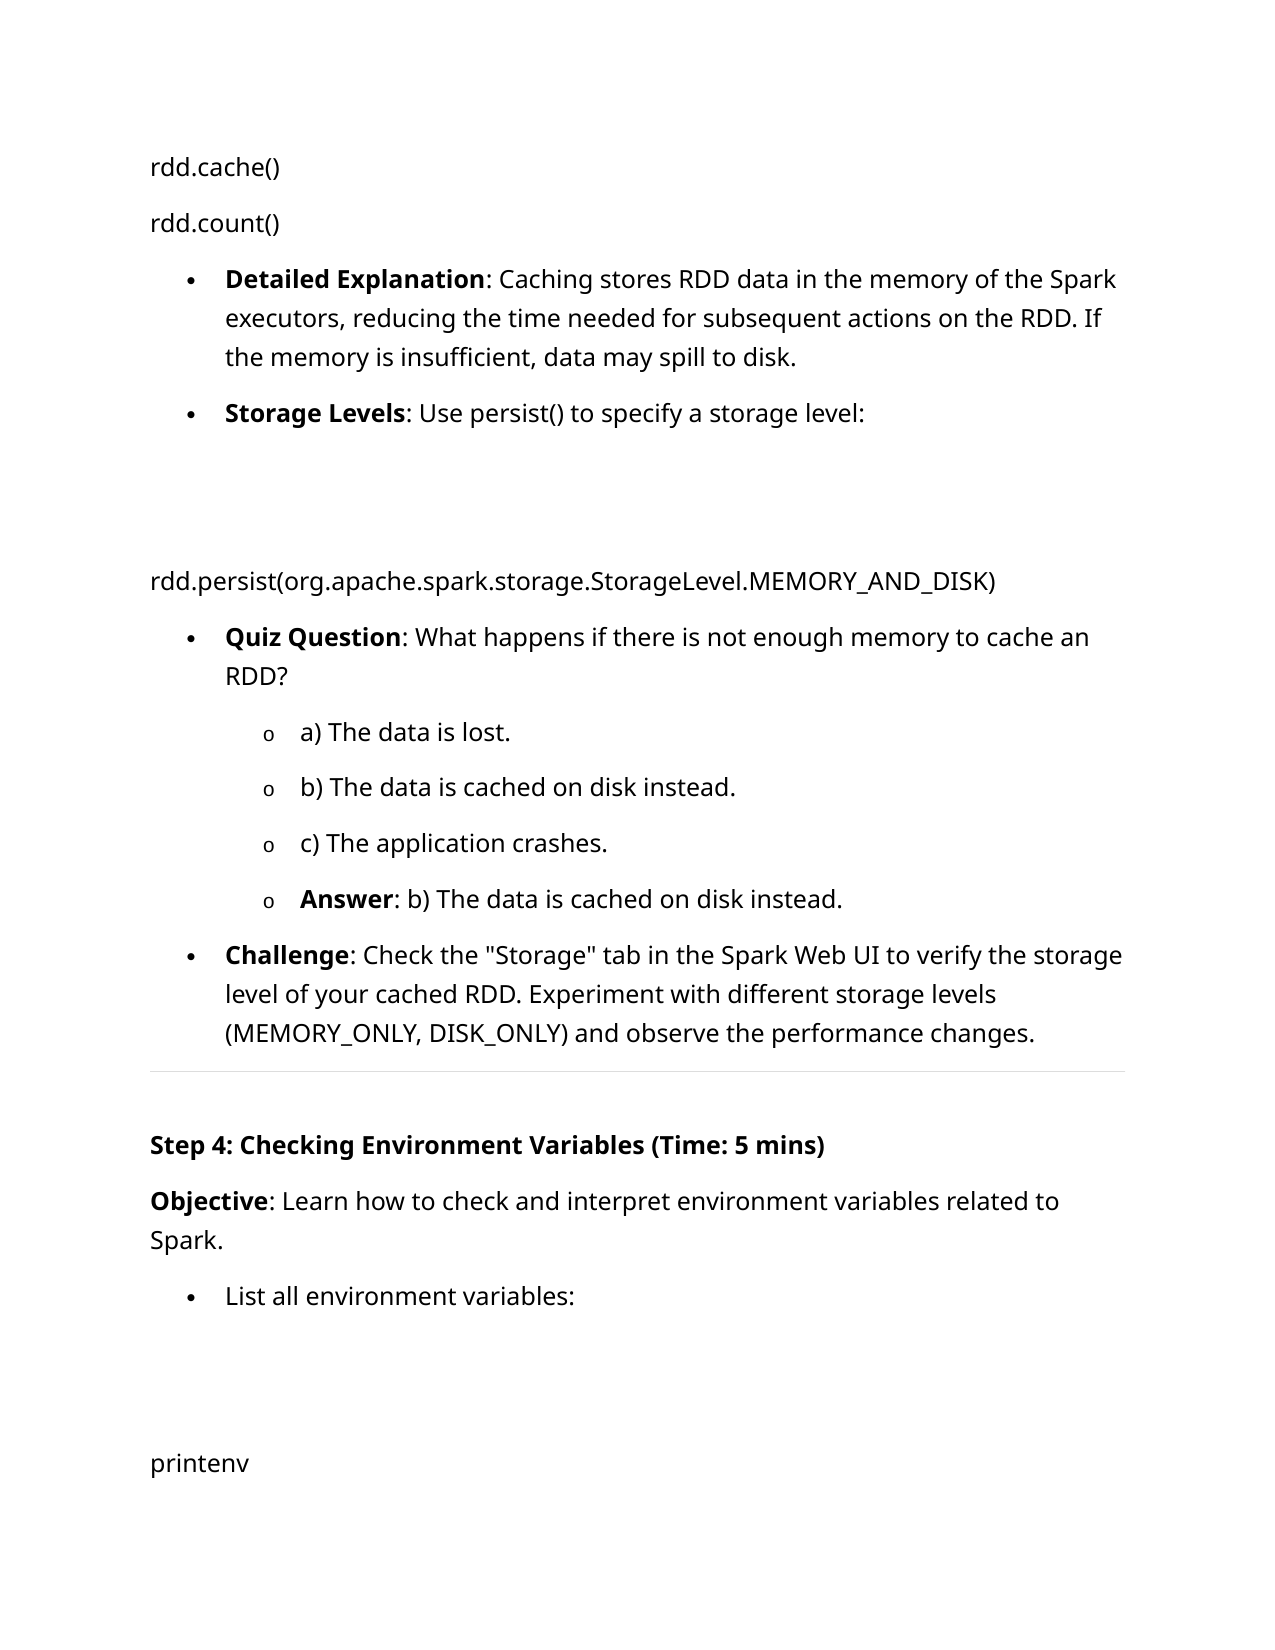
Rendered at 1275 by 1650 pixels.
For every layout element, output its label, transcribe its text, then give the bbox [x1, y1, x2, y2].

list a) The data is lost. [262, 714, 1125, 748]
list List all environment variables: [187, 1278, 1125, 1312]
list Storage Levels: Use persist() to specify a storage level: [187, 396, 1125, 430]
text rdd.cache() [150, 150, 1125, 184]
list Detailed Explanation: Caching stores RDD data in the memory of the Spark executors, reducing the time needed for subsequent actions on the RDD. If the memory is insufficient, data may spill to disk. [187, 262, 1125, 374]
list c) The application crashes. [262, 826, 1125, 860]
list Challenge: Check the "Storage" tab in the Spark Web UI to verify the storage level of your cached RDD. Experiment with different storage levels (MEMORY_ONLY, DISK_ONLY) and observe the performance changes. [187, 937, 1125, 1050]
text rdd.persist(org.apache.spark.storage.StorageLevel.MEMORY_AND_DISK) [150, 563, 1125, 597]
list b) The data is cached on disk instead. [262, 770, 1125, 804]
list Answer: b) The data is cached on disk instead. [262, 882, 1125, 916]
text printenv [150, 1446, 1125, 1480]
text Step 4: Checking Environment Variables (Time: 5 mins) [150, 1127, 1125, 1162]
text rdd.count() [150, 206, 1125, 240]
text Objective: Learn how to check and interpret environment variables related to Spark. [150, 1183, 1125, 1257]
list Quiz Question: What happens if there is not enough memory to cache an RDD? [187, 619, 1125, 692]
